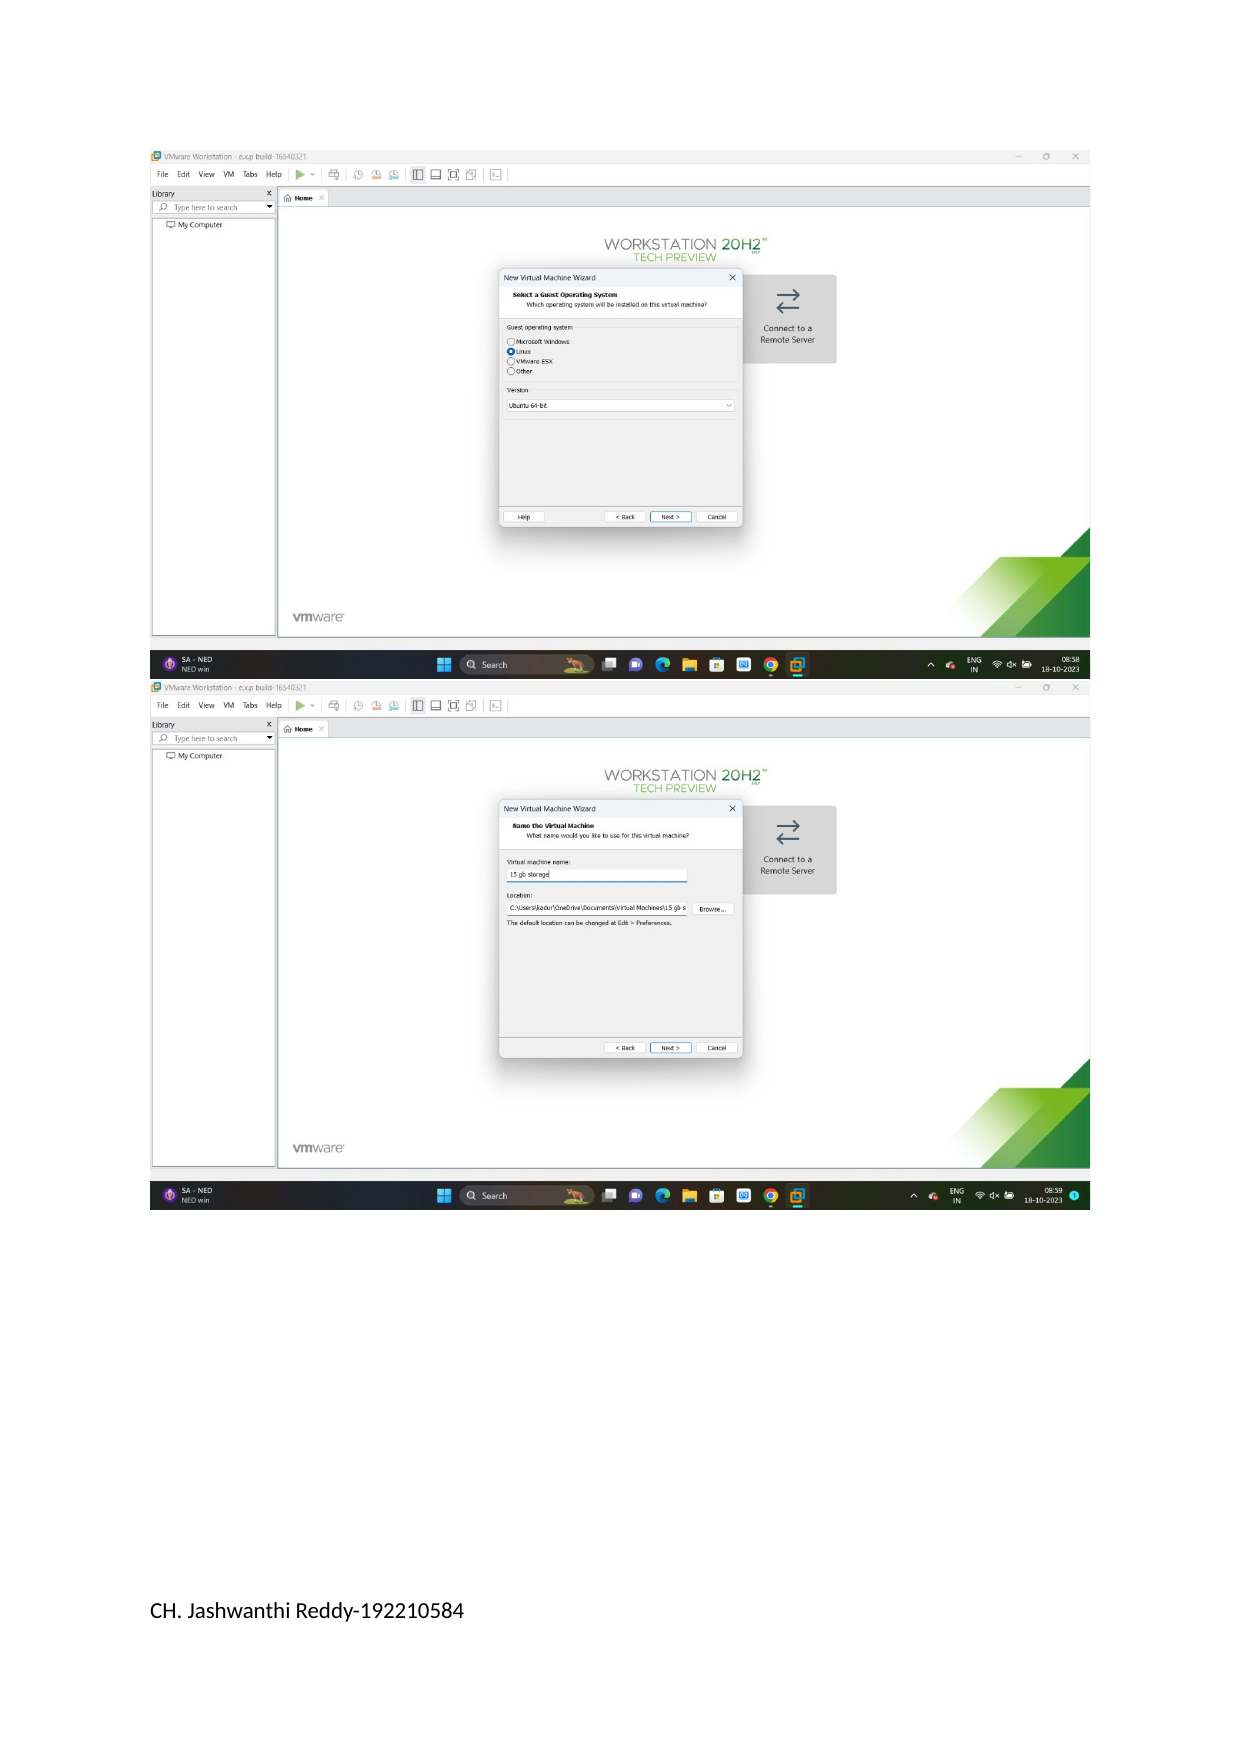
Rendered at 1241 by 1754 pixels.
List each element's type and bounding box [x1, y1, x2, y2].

picture [150, 681, 1091, 1210]
picture [150, 150, 1091, 679]
